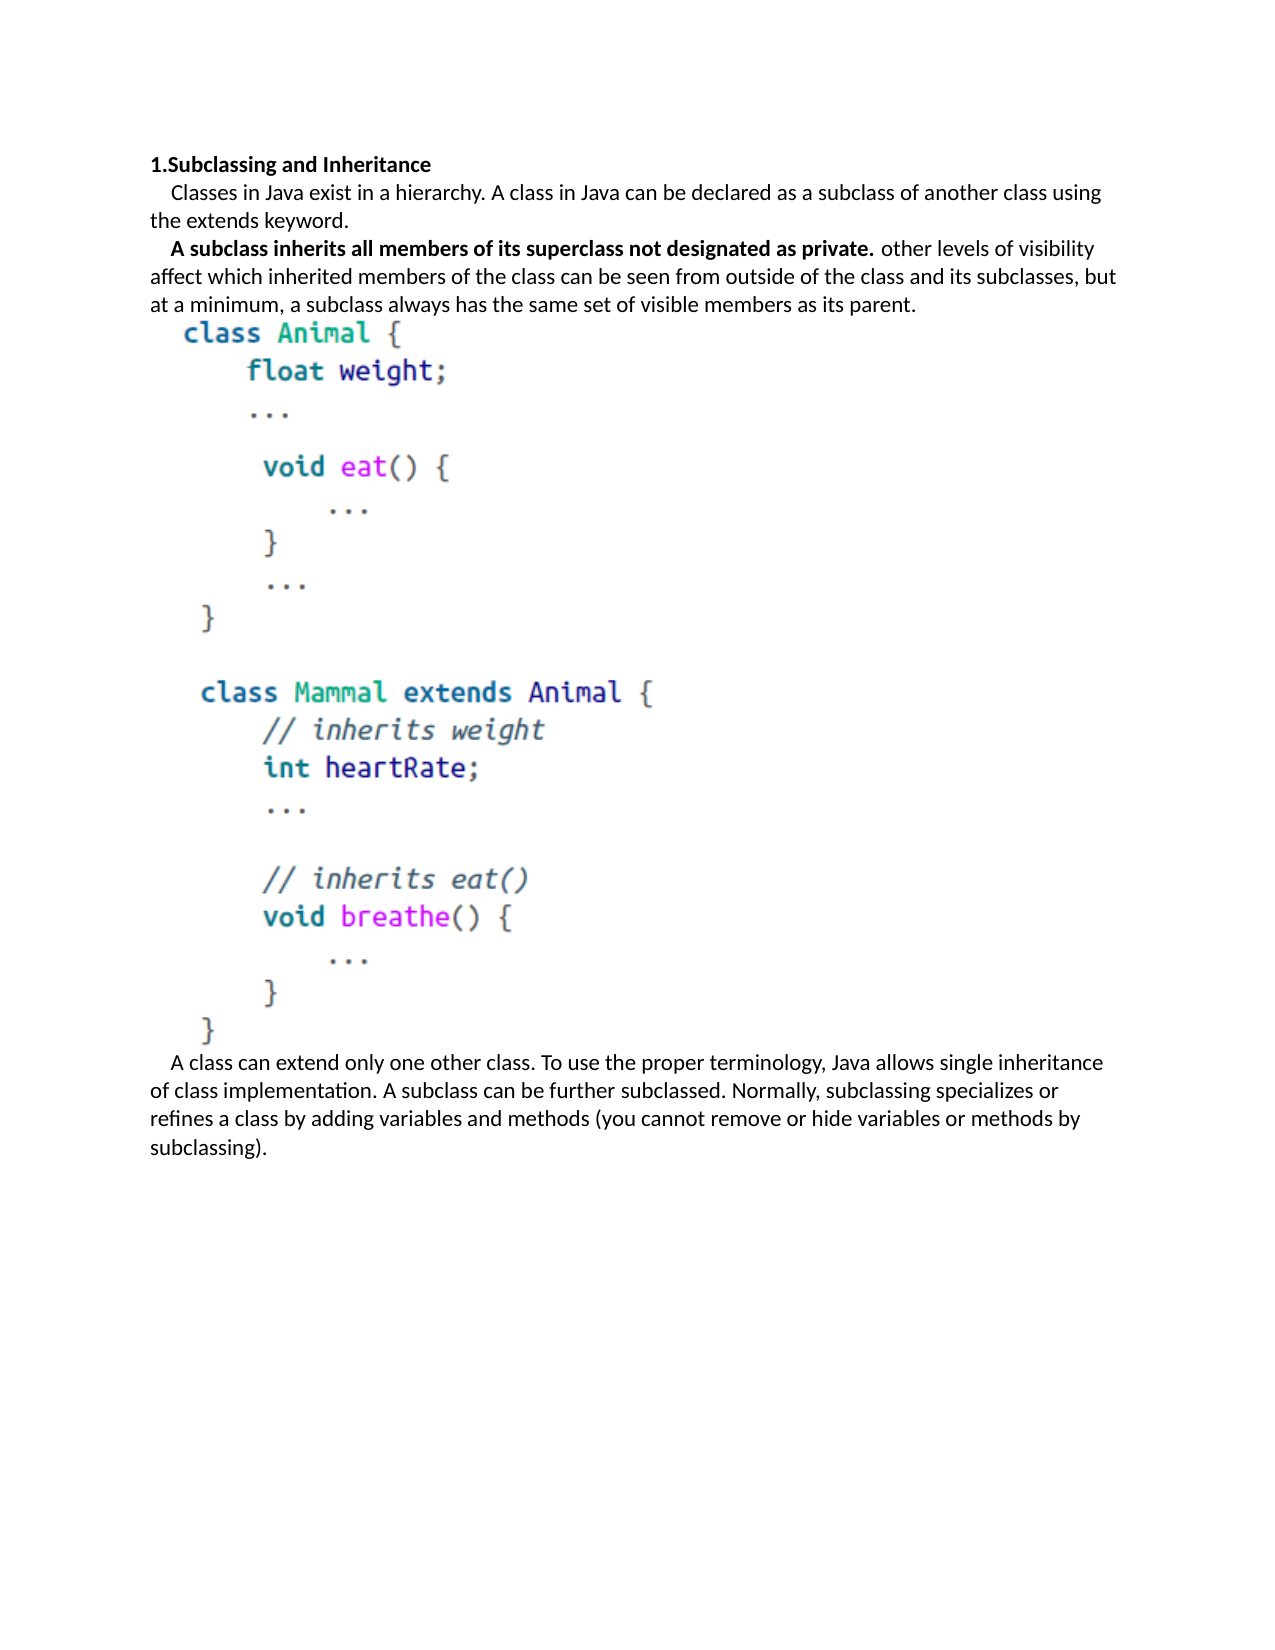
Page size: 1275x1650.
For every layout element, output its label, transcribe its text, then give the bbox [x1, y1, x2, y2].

text A subclass inherits all members of its superclass not designated as private. other levels of visibility affect which inherited members of the class can be seen from outside of the class and its subclasses, but at a minimum, a subclass always has the same set of visible members as its parent. [150, 234, 1125, 318]
picture [150, 318, 465, 423]
text A class can extend only one other class. To use the proper terminology, Java allows single inheritance of class implementation. A subclass can be further subclassed. Normally, subclassing specializes or refines a class by adding variables and methods (you cannot remove or hide variables or methods by subclassing). [150, 1048, 1125, 1161]
picture [150, 451, 665, 1049]
text Classes in Java exist in a hierarchy. A class in Java can be declared as a subclass of another class using the extends keyword. [150, 178, 1125, 234]
text 1.Subclassing and Inheritance [150, 150, 1125, 178]
